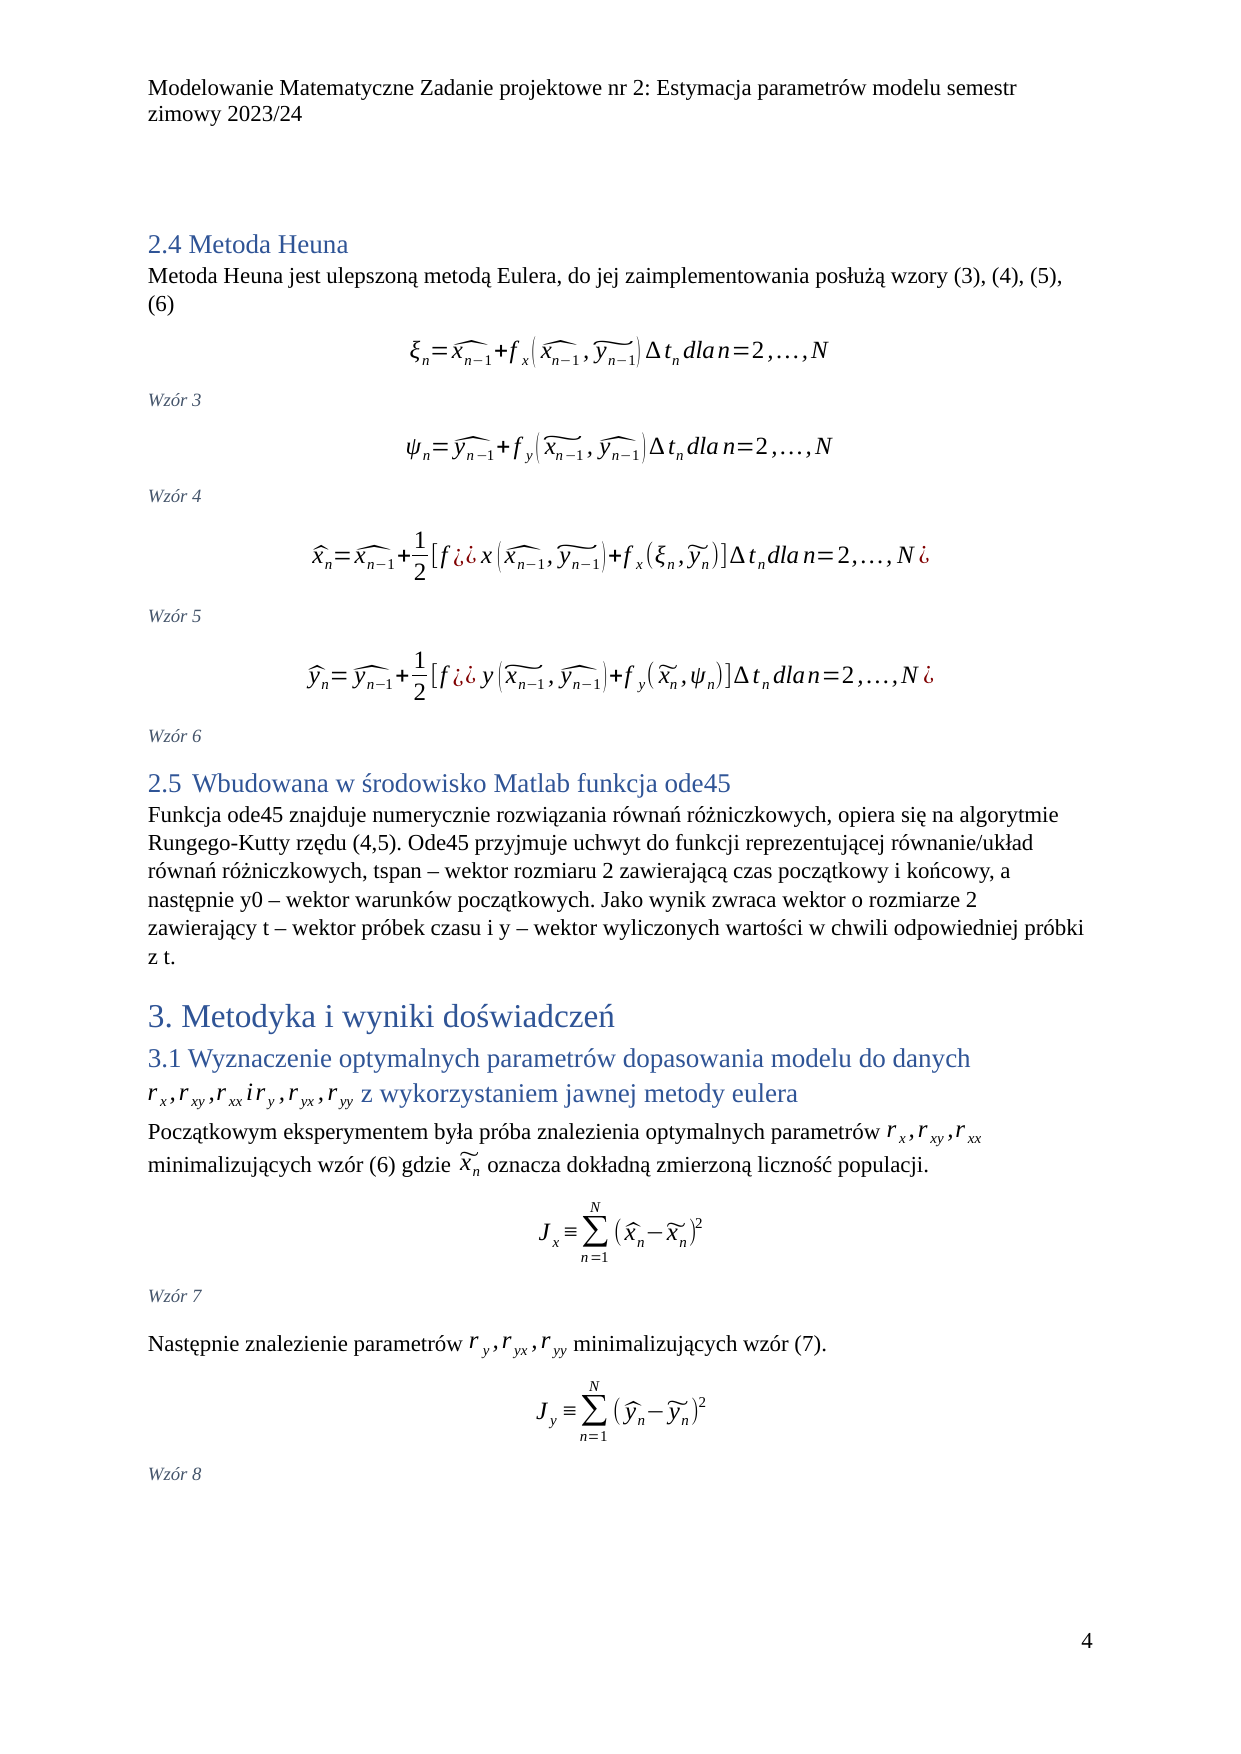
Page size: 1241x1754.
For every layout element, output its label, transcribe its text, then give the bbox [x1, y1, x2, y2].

text Funkcja ode45 znajduje numerycznie rozwiązania równań różniczkowych, opiera się na algorytmie Rungego-Kutty rzędu (4,5). Ode45 przyjmuje uchwyt do funkcji reprezentującej równanie/układ równań różniczkowych, tspan – wektor rozmiaru 2 zawierającą czas początkowy i końcowy, a następnie y0 – wektor warunków początkowych. Jako wynik zwraca wektor o rozmiarze 2 zawierający t – wektor próbek czasu i y – wektor wyliczonych wartości w chwili odpowiedniej próbki z t. [148, 801, 1093, 969]
text Początkowym eksperymentem była próba znalezienia optymalnych parametrów minimalizujących wzór (6) gdzie oznacza dokładną zmierzoną liczność populacji. [148, 1115, 1093, 1180]
text Następnie znalezienie parametrów minimalizujących wzór (7). [148, 1327, 1093, 1358]
subtitle Wbudowana w środowisko Matlab funkcja ode45 [148, 767, 1093, 798]
text Metoda Heuna jest ulepszoną metodą Eulera, do jej zaimplementowania posłużą wzory (3), (4), (5), (6) [148, 262, 1093, 317]
subtitle 3.1 Wyznaczenie optymalnych parametrów dopasowania modelu do danych z wykorzystaniem jawnej metody eulera [148, 1042, 1093, 1113]
subtitle 2.4 Metoda Heuna [148, 228, 1093, 259]
subtitle 3. Metodyka i wyniki doświadczeń [148, 996, 1093, 1035]
